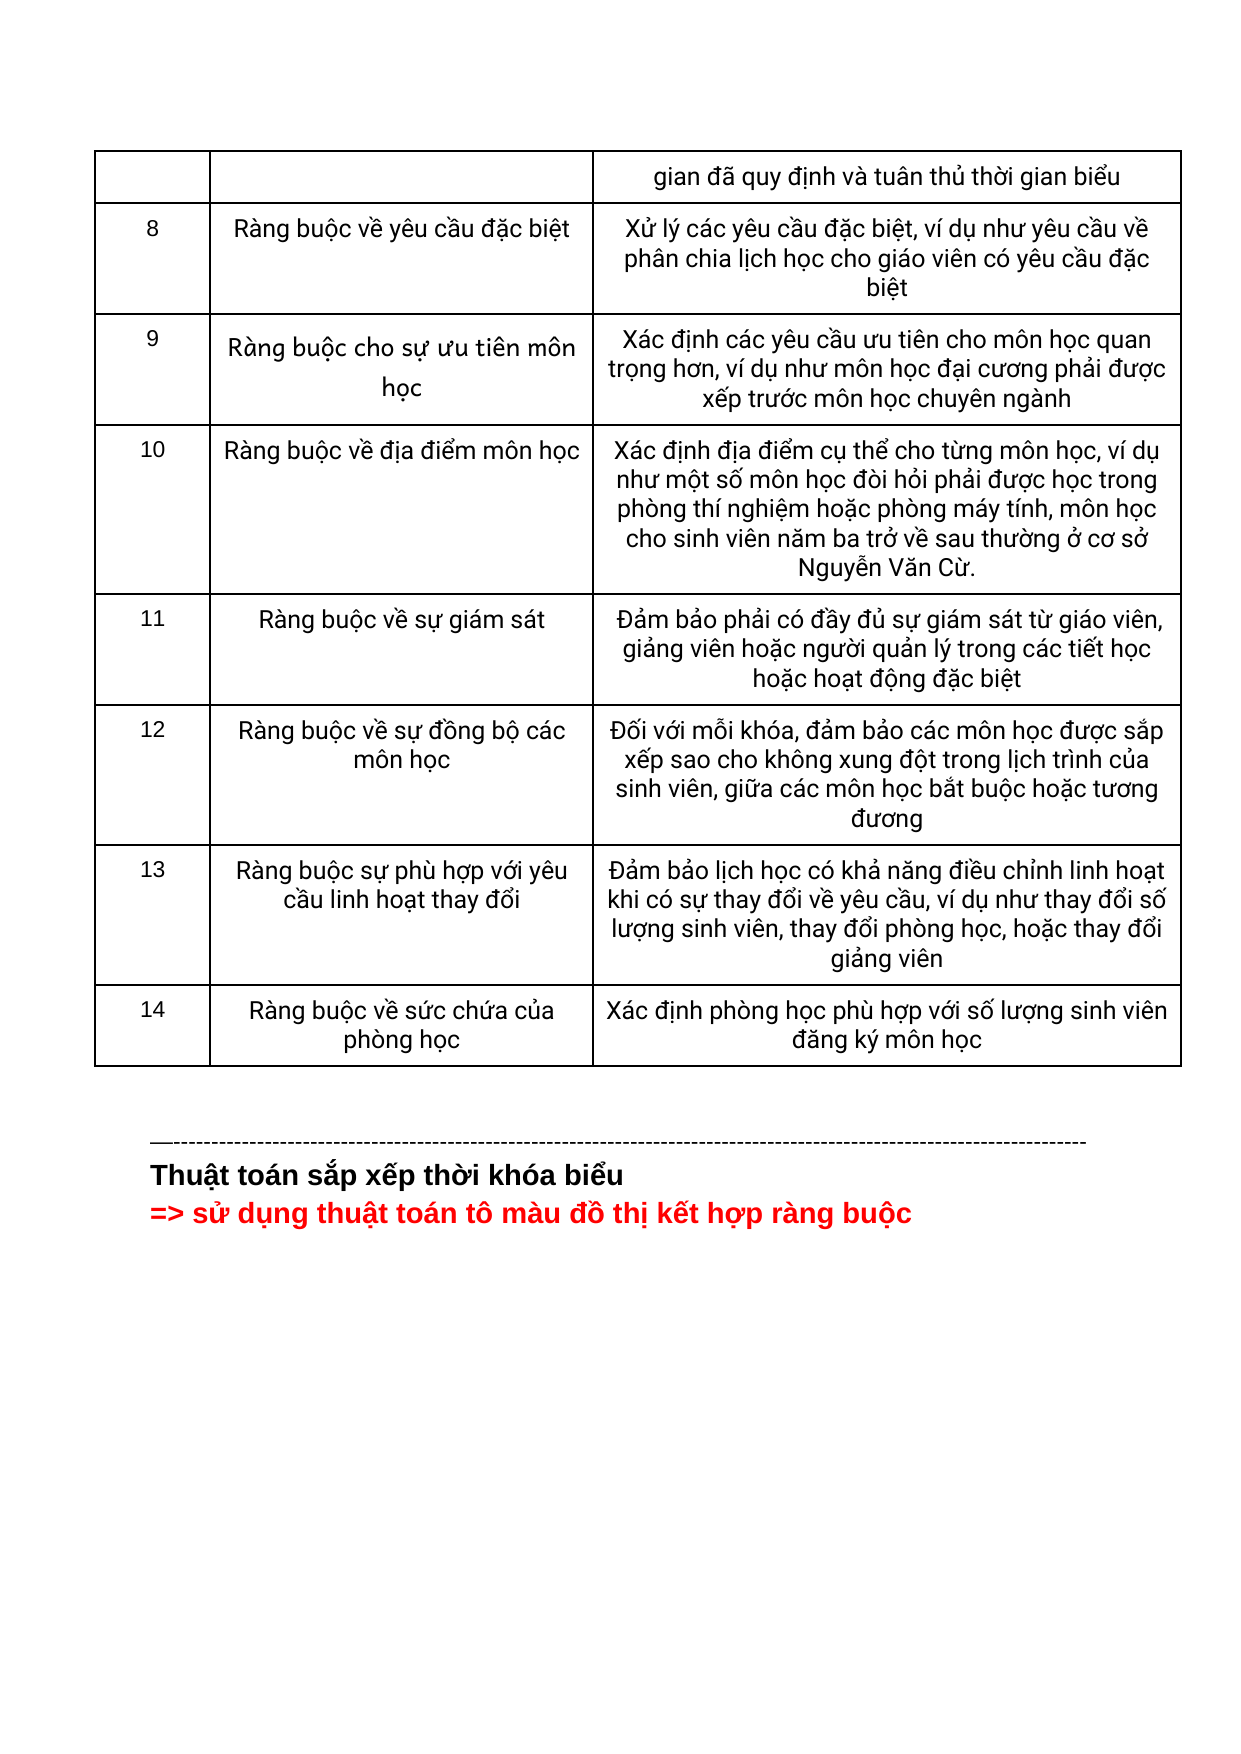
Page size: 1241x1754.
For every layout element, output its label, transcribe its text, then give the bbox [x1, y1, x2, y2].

table_cell 10 [96, 426, 209, 593]
table_cell Ràng buộc về sự đồng bộ các môn học [211, 706, 592, 844]
table_cell Xử lý các yêu cầu đặc biệt, ví dụ như yêu cầu về phân chia lịch học cho giáo viên có yêu cầu đặc biệt [594, 204, 1180, 313]
table_cell Ràng buộc về địa điểm môn học [211, 426, 592, 593]
table_cell 8 [96, 204, 209, 313]
table_cell Đảm bảo lịch học có khả năng điều chỉnh linh hoạt khi có sự thay đổi về yêu cầu, ví dụ như thay đổi số lượng sinh viên, thay đổi phòng học, hoặc thay đổi giảng viên [594, 846, 1180, 984]
table_cell Ràng buộc về sự giám sát [211, 595, 592, 704]
table_cell 9 [96, 315, 209, 424]
table_cell 14 [96, 986, 209, 1065]
table_cell 7 [96, 152, 209, 202]
table_cell 12 [96, 706, 209, 844]
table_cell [594, 152, 1180, 202]
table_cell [211, 152, 592, 202]
table_cell 11 [96, 595, 209, 704]
table_cell Đối với mỗi khóa, đảm bảo các môn học được sắp xếp sao cho không xung đột trong lịch trình của sinh viên, giữa các môn học bắt buộc hoặc tương đương [594, 706, 1180, 844]
text Thuật toán sắp xếp thời khóa biểu [150, 1158, 1090, 1191]
table_cell Ràng buộc về yêu cầu đặc biệt [211, 204, 592, 313]
text —------------------------------------------------------------------------------------------------------------------------ [150, 1128, 1090, 1154]
table_cell Ràng buộc về sức chứa của phòng học [211, 986, 592, 1065]
table_cell Ràng buộc cho sự ưu tiên môn học [211, 315, 592, 424]
text => sử dụng thuật toán tô màu đồ thị kết hợp ràng buộc [150, 1196, 1090, 1230]
table_cell Đảm bảo phải có đầy đủ sự giám sát từ giáo viên, giảng viên hoặc người quản lý trong các tiết học hoặc hoạt động đặc biệt [594, 595, 1180, 704]
table_cell Xác định địa điểm cụ thể cho từng môn học, ví dụ như một số môn học đòi hỏi phải được học trong phòng thí nghiệm hoặc phòng máy tính, môn học cho sinh viên năm ba trở về sau thường ở cơ sở Nguyễn Văn Cừ. [594, 426, 1180, 593]
table_cell Xác định các yêu cầu ưu tiên cho môn học quan trọng hơn, ví dụ như môn học đại cương phải được xếp trước môn học chuyên ngành [594, 315, 1180, 424]
table_cell Ràng buộc sự phù hợp với yêu cầu linh hoạt thay đổi [211, 846, 592, 984]
table_cell 13 [96, 846, 209, 984]
table_cell Xác định phòng học phù hợp với số lượng sinh viên đăng ký môn học [594, 986, 1180, 1065]
